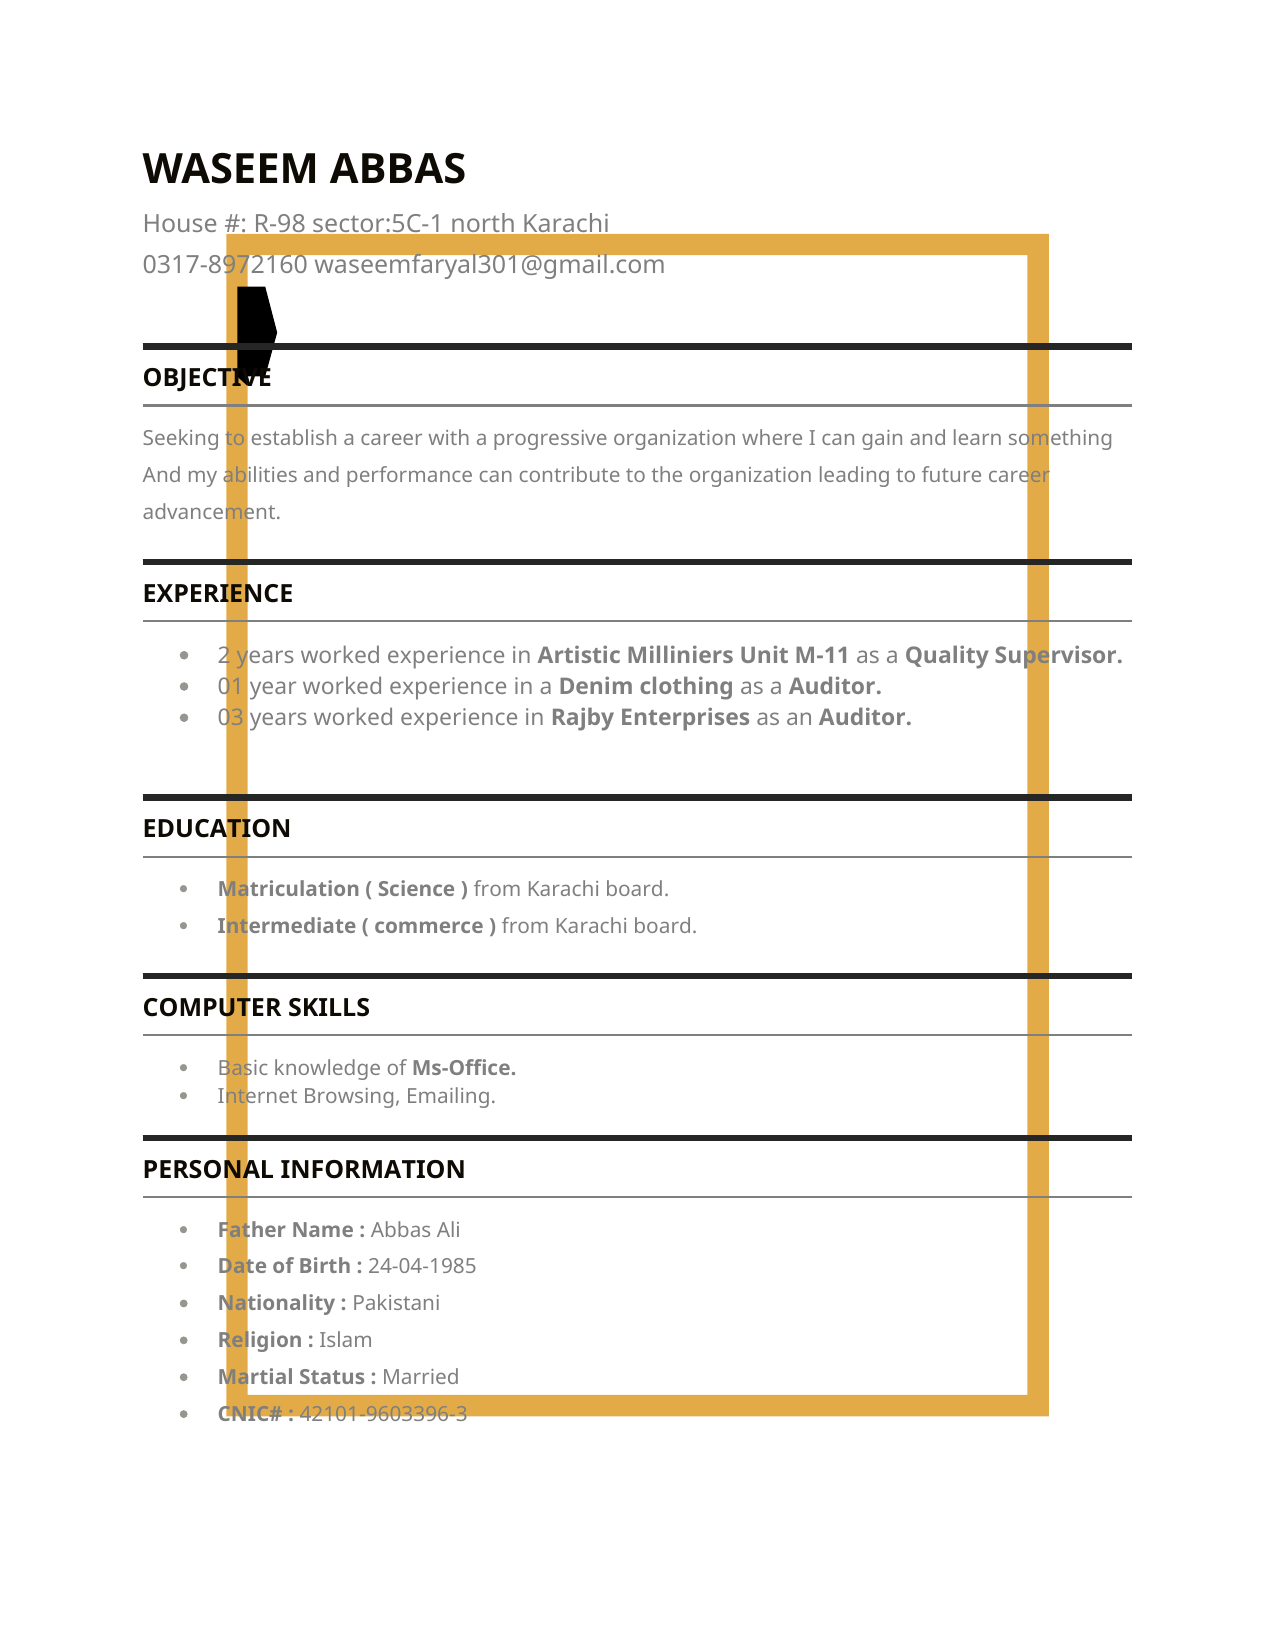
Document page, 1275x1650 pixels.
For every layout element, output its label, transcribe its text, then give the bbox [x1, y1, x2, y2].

list Religion : Islam [180, 1325, 1132, 1354]
list 01 year worked experience in a Denim clothing as a Auditor. [180, 670, 1132, 701]
list Date of Birth : 24-04-1985 [180, 1252, 1132, 1280]
list Martial Status : Married [180, 1362, 1132, 1391]
list CNIC# : 42101-9603396-3 [180, 1399, 1132, 1427]
list Father Name : Abbas Ali [180, 1215, 1132, 1243]
list Basic knowledge of Ms-Office. [180, 1053, 1132, 1081]
list 2 years worked experience Artistic Milliniers Unit M-11 as a Quality Supervisor. [180, 639, 1132, 670]
subtitle Computer Skills [142, 974, 1132, 1036]
text 0317-8972160 waseemfaryal301@gmail.com [142, 246, 832, 280]
list Intermediate ( commerce ) from Karachi board. [180, 911, 1132, 939]
text Waseem Abbas [142, 147, 1132, 193]
list Matriculation ( Science ) from Karachi board. [180, 874, 1132, 903]
text House #: R-98 sector:5C-1 north Karachi [142, 205, 832, 239]
list Nationality : Pakistani [180, 1288, 1132, 1317]
list 03 years worked experience in Rajby Enterprises as an Auditor. [180, 701, 1132, 732]
subtitle Personal information [142, 1136, 1132, 1198]
text Seeking to establish a career with a progressive organization where I can gain and learn something And my abilities and performance can contribute to the organization leading to future career advancement. [142, 423, 1132, 525]
list Internet Browsing, Emailing. [180, 1081, 1132, 1110]
